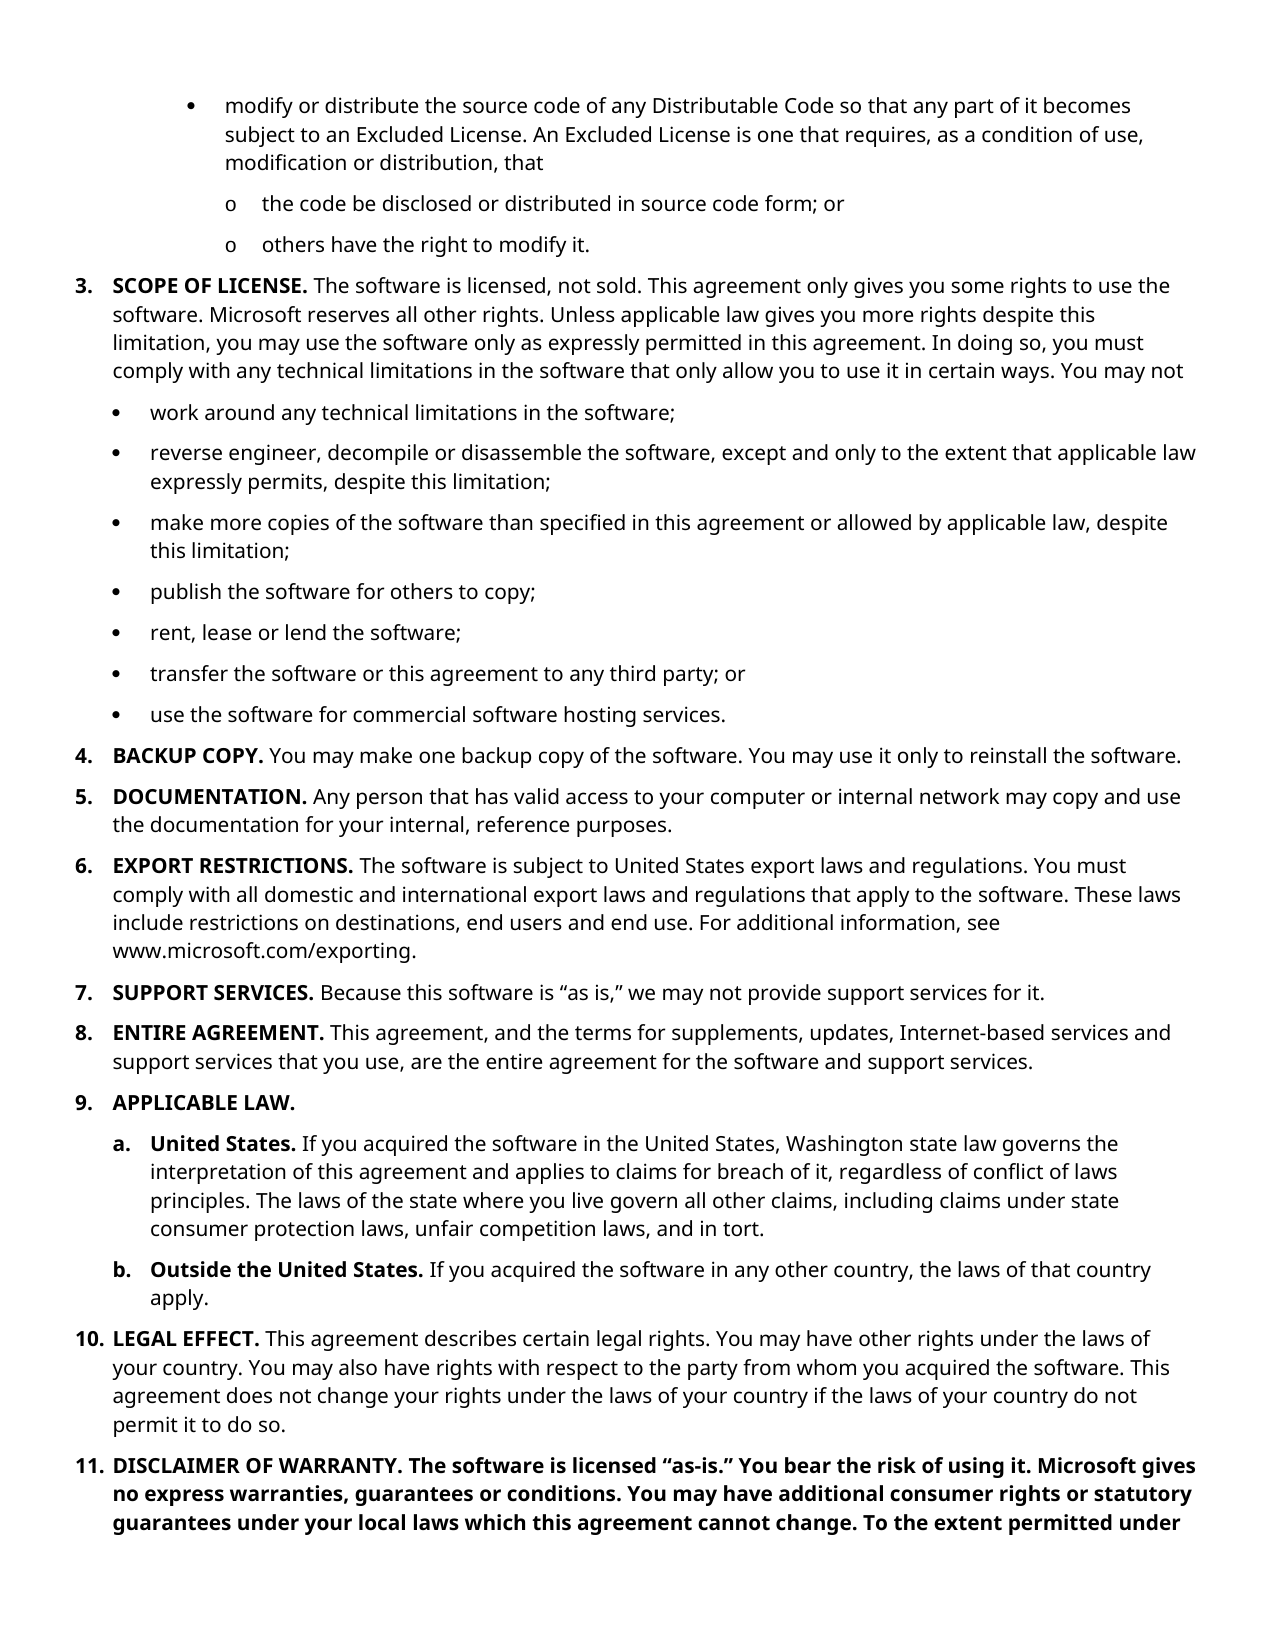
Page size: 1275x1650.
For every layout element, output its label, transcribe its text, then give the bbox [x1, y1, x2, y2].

subtitle BACKUP COPY. You may make one backup copy of the software. You may use it only to reinstall the software. [75, 741, 1200, 769]
subtitle DOCUMENTATION. Any person that has valid access to your computer or internal network may copy and use the documentation for your internal, reference purposes. [75, 782, 1200, 839]
subtitle ENTIRE AGREEMENT. This agreement, and the terms for supplements, updates, Internet-based services and support services that you use, are the entire agreement for the software and support services. [75, 1018, 1200, 1075]
text publish the software for others to copy; [112, 577, 1200, 606]
text use the software for commercial software hosting services. [112, 700, 1200, 728]
text reverse engineer, decompile or disassemble the software, except and only to the extent that applicable law expressly permits, despite this limitation; [112, 438, 1200, 495]
text modify or distribute the source code of any Distributable Code so that any part of it becomes subject to an Excluded License. An Excluded License is one that requires, as a condition of use, modification or distribution, that [187, 91, 1200, 177]
subtitle SCOPE OF LICENSE. The software is licensed, not sold. This agreement only gives you some rights to use the software. Microsoft reserves all other rights. Unless applicable law gives you more rights despite this limitation, you may use the software only as expressly permitted in this agreement. In doing so, you must comply with any technical limitations in the software that only allow you to use it in certain ways. You may not [75, 271, 1200, 385]
subtitle APPLICABLE LAW. [75, 1088, 1200, 1116]
text rent, lease or lend the software; [112, 618, 1200, 647]
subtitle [75, 1451, 1200, 1536]
subtitle SUPPORT SERVICES. Because this software is “as is,” we may not provide support services for it. [75, 978, 1200, 1006]
list others have the right to modify it. [224, 230, 1200, 259]
text work around any technical limitations in the software; [112, 398, 1200, 426]
list the code be disclosed or distributed in source code form; or [224, 189, 1200, 218]
subtitle United States. If you acquired the software in the United States, Washington state law governs the interpretation of this agreement and applies to claims for breach of it, regardless of conflict of laws principles. The laws of the state where you live govern all other claims, including claims under state consumer protection laws, unfair competition laws, and in tort. [112, 1129, 1200, 1243]
text transfer the software or this agreement to any third party; or [112, 659, 1200, 688]
subtitle Outside the United States. If you acquired the software in any other country, the laws of that country apply. [112, 1255, 1200, 1312]
text make more copies of the software than specified in this agreement or allowed by applicable law, despite this limitation; [112, 508, 1200, 565]
subtitle LEGAL EFFECT. This agreement describes certain legal rights. You may have other rights under the laws of your country. You may also have rights with respect to the party from whom you acquired the software. This agreement does not change your rights under the laws of your country if the laws of your country do not permit it to do so. [75, 1324, 1200, 1438]
subtitle EXPORT RESTRICTIONS. The software is subject to United States export laws and regulations. You must comply with all domestic and international export laws and regulations that apply to the software. These laws include restrictions on destinations, end users and end use. For additional information, see www.microsoft.com/exporting. [75, 851, 1200, 965]
